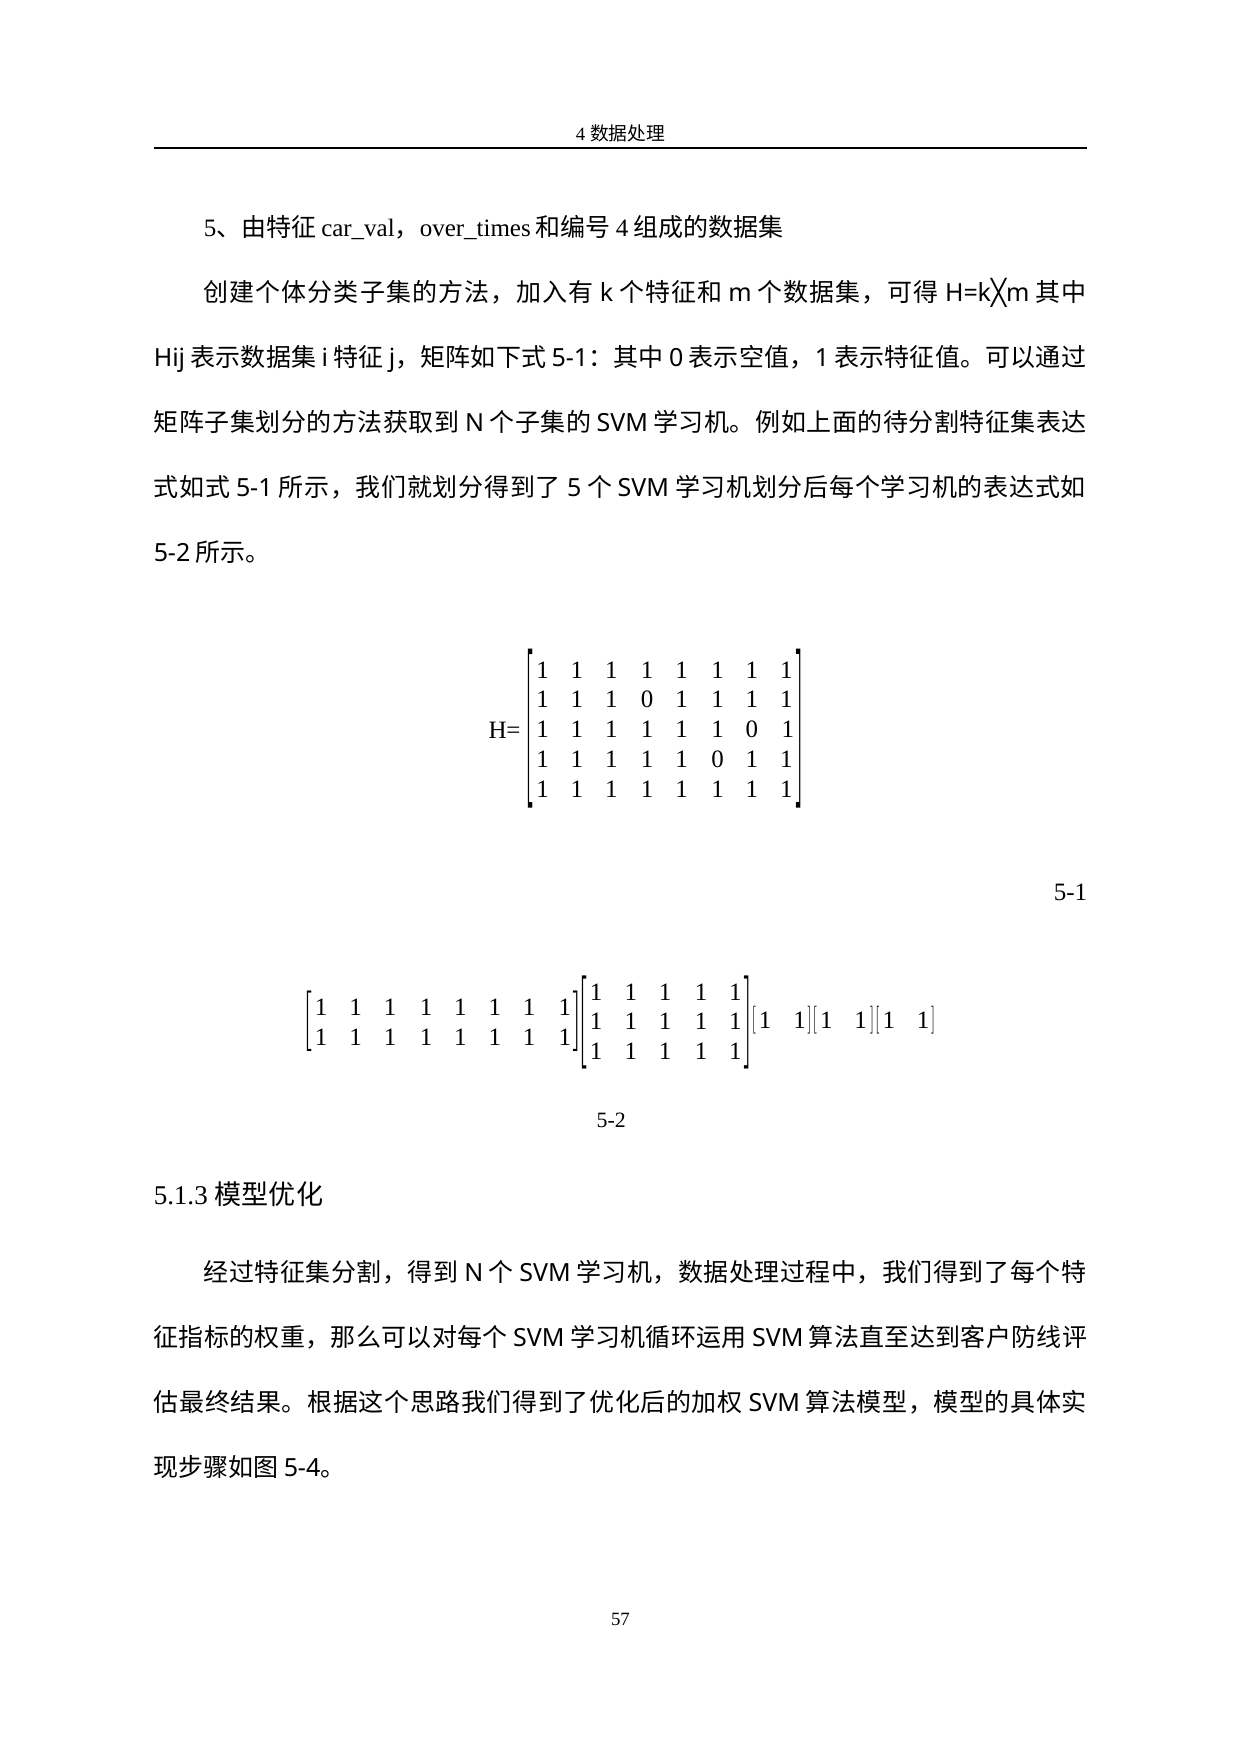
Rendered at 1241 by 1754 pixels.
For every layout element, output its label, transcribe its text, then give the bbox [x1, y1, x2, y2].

subtitle 5.1.3 模型优化 [153, 1160, 1087, 1225]
text 5、由特征car_val，over_times和编号4组成的数据集 [153, 193, 1087, 258]
text 经过特征集分割，得到N个SVM学习机，数据处理过程中，我们得到了每个特征指标的权重，那么可以对每个SVM学习机循环运用SVM算法直至达到客户防线评估最终结果。根据这个思路我们得到了优化后的加权SVM算法模型，模型的具体实现步骤如图5-4。 [153, 1238, 1087, 1498]
text 5-2 [153, 1103, 1087, 1135]
text 5-1 [153, 875, 1087, 908]
text H= [153, 648, 1087, 810]
text 创建个体分类子集的方法，加入有k个特征和m个数据集，可得H=k╳m其中Hij表示数据集i特征j，矩阵如下式5-1：其中0表示空值，1表示特征值。可以通过矩阵子集划分的方法获取到N个子集的SVM学习机。例如上面的待分割特征集表达式如式5-1所示，我们就划分得到了5个SVM学习机划分后每个学习机的表达式如5-2所示。 [153, 258, 1087, 583]
